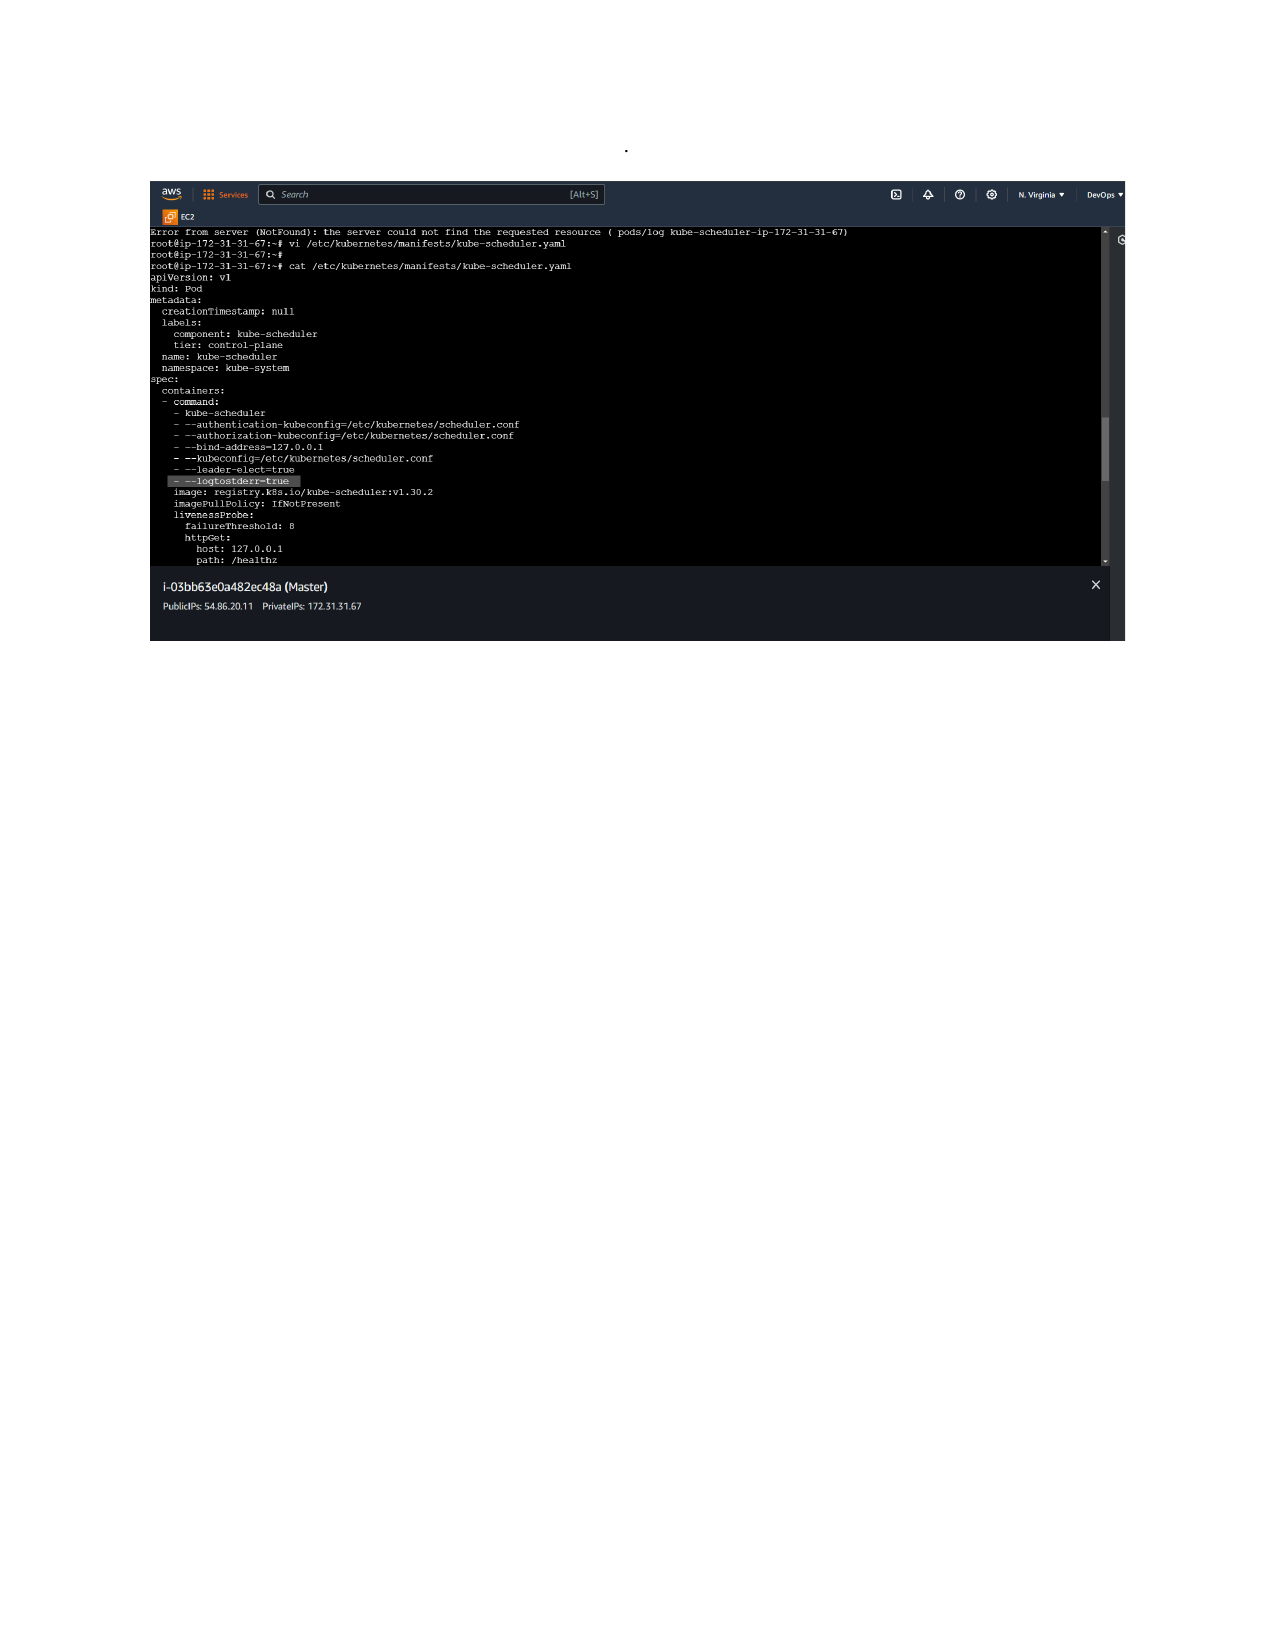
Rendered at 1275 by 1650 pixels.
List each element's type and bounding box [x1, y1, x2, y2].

picture [150, 150, 1125, 641]
